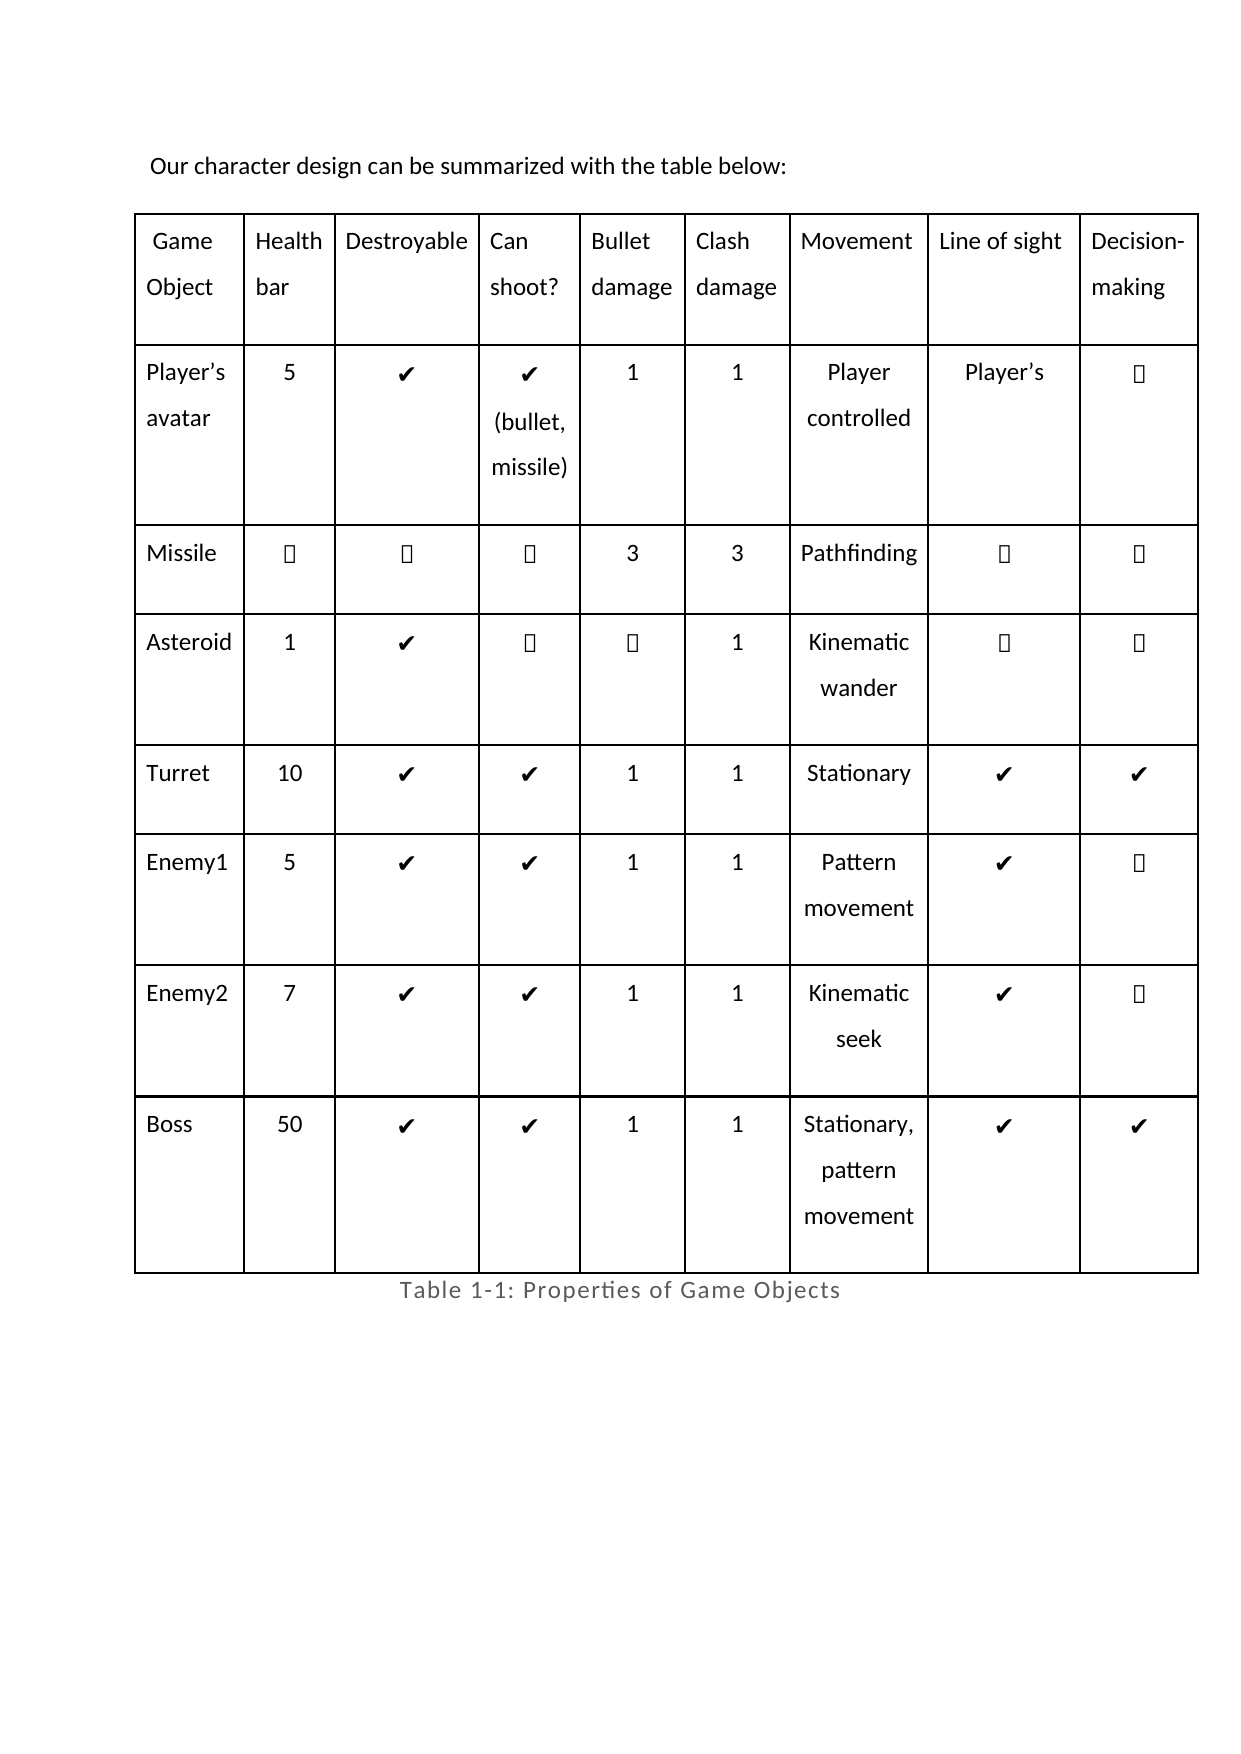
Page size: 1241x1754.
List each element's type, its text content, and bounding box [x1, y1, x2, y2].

table_cell 1 [686, 835, 789, 964]
table_cell 1 [581, 1098, 684, 1272]
table_cell ❌ [1081, 526, 1197, 613]
table_cell ❌ [245, 526, 334, 613]
table_cell ✔️ [336, 346, 478, 524]
table_header Destroyable [336, 215, 478, 343]
table_cell ❌ [929, 615, 1079, 744]
table_cell ✔️ [336, 746, 478, 833]
table_cell 1 [686, 615, 789, 744]
table_cell Enemy1 [136, 835, 243, 964]
table_cell 5 [245, 835, 334, 964]
table_cell ✔️ [480, 835, 579, 964]
table_cell Asteroid [136, 615, 243, 744]
table_cell Stationary, pattern movement [791, 1098, 927, 1272]
table_cell ✔️ [929, 966, 1079, 1095]
table_cell 1 [686, 346, 789, 524]
table_cell 1 [581, 835, 684, 964]
table_cell 1 [686, 1098, 789, 1272]
table_cell ❌ [480, 526, 579, 613]
table_cell 5 [245, 346, 334, 524]
table_cell ❌ [336, 526, 478, 613]
table_header Clash damage [686, 215, 789, 343]
table_cell Enemy2 [136, 966, 243, 1095]
table_cell Pattern movement [791, 835, 927, 964]
table_cell ✔️ [929, 746, 1079, 833]
table_cell Pathfinding [791, 526, 927, 613]
table_cell 1 [581, 346, 684, 524]
table_cell ✔️ [336, 615, 478, 744]
table_cell ✔️ [480, 1098, 579, 1272]
table_cell ❌ [480, 615, 579, 744]
table_cell ❌ [929, 526, 1079, 613]
table_cell ✔️ (bullet, missile) [480, 346, 579, 524]
table_cell ❌ [1081, 835, 1197, 964]
table_cell 3 [581, 526, 684, 613]
table_cell ✔️ [929, 1098, 1079, 1272]
table_cell 1 [581, 966, 684, 1095]
table_cell ✔️ [929, 835, 1079, 964]
table_cell Kinematic seek [791, 966, 927, 1095]
table_cell Missile [136, 526, 243, 613]
table_cell ✔️ [336, 966, 478, 1095]
table_header Game Object [136, 215, 243, 343]
table_header Line of sight [929, 215, 1079, 343]
table_cell Stationary [791, 746, 927, 833]
table_header Decision-making [1081, 215, 1197, 343]
table_cell 1 [686, 746, 789, 833]
table_cell ❌ [1081, 966, 1197, 1095]
table_header Movement [791, 215, 927, 343]
table_cell ❌ [1081, 346, 1197, 524]
subtitle Table 1-1: Properties of Game Objects [150, 1274, 1090, 1305]
table_cell ❌ [1081, 615, 1197, 744]
table_cell 50 [245, 1098, 334, 1272]
table_cell ✔️ [336, 1098, 478, 1272]
table_cell Player’s avatar [136, 346, 243, 524]
table_cell ✔️ [1081, 746, 1197, 833]
table_cell 1 [581, 746, 684, 833]
text Our character design can be summarized with the table below: [150, 150, 1090, 181]
table_cell ✔️ [1081, 1098, 1197, 1272]
table_cell 3 [686, 526, 789, 613]
table_cell Player controlled [791, 346, 927, 524]
table_cell Kinematic wander [791, 615, 927, 744]
table_header Health bar [245, 215, 334, 343]
table_cell ✔️ [480, 966, 579, 1095]
table_cell 10 [245, 746, 334, 833]
table_cell 1 [686, 966, 789, 1095]
table_cell Boss [136, 1098, 243, 1272]
table_cell ❌ [581, 615, 684, 744]
table_cell Turret [136, 746, 243, 833]
table_header Bullet damage [581, 215, 684, 343]
table_header Can shoot? [480, 215, 579, 343]
table_cell ✔️ [336, 835, 478, 964]
table_cell ✔️ [480, 746, 579, 833]
table_cell Player’s [929, 346, 1079, 524]
table_cell 7 [245, 966, 334, 1095]
table_cell 1 [245, 615, 334, 744]
